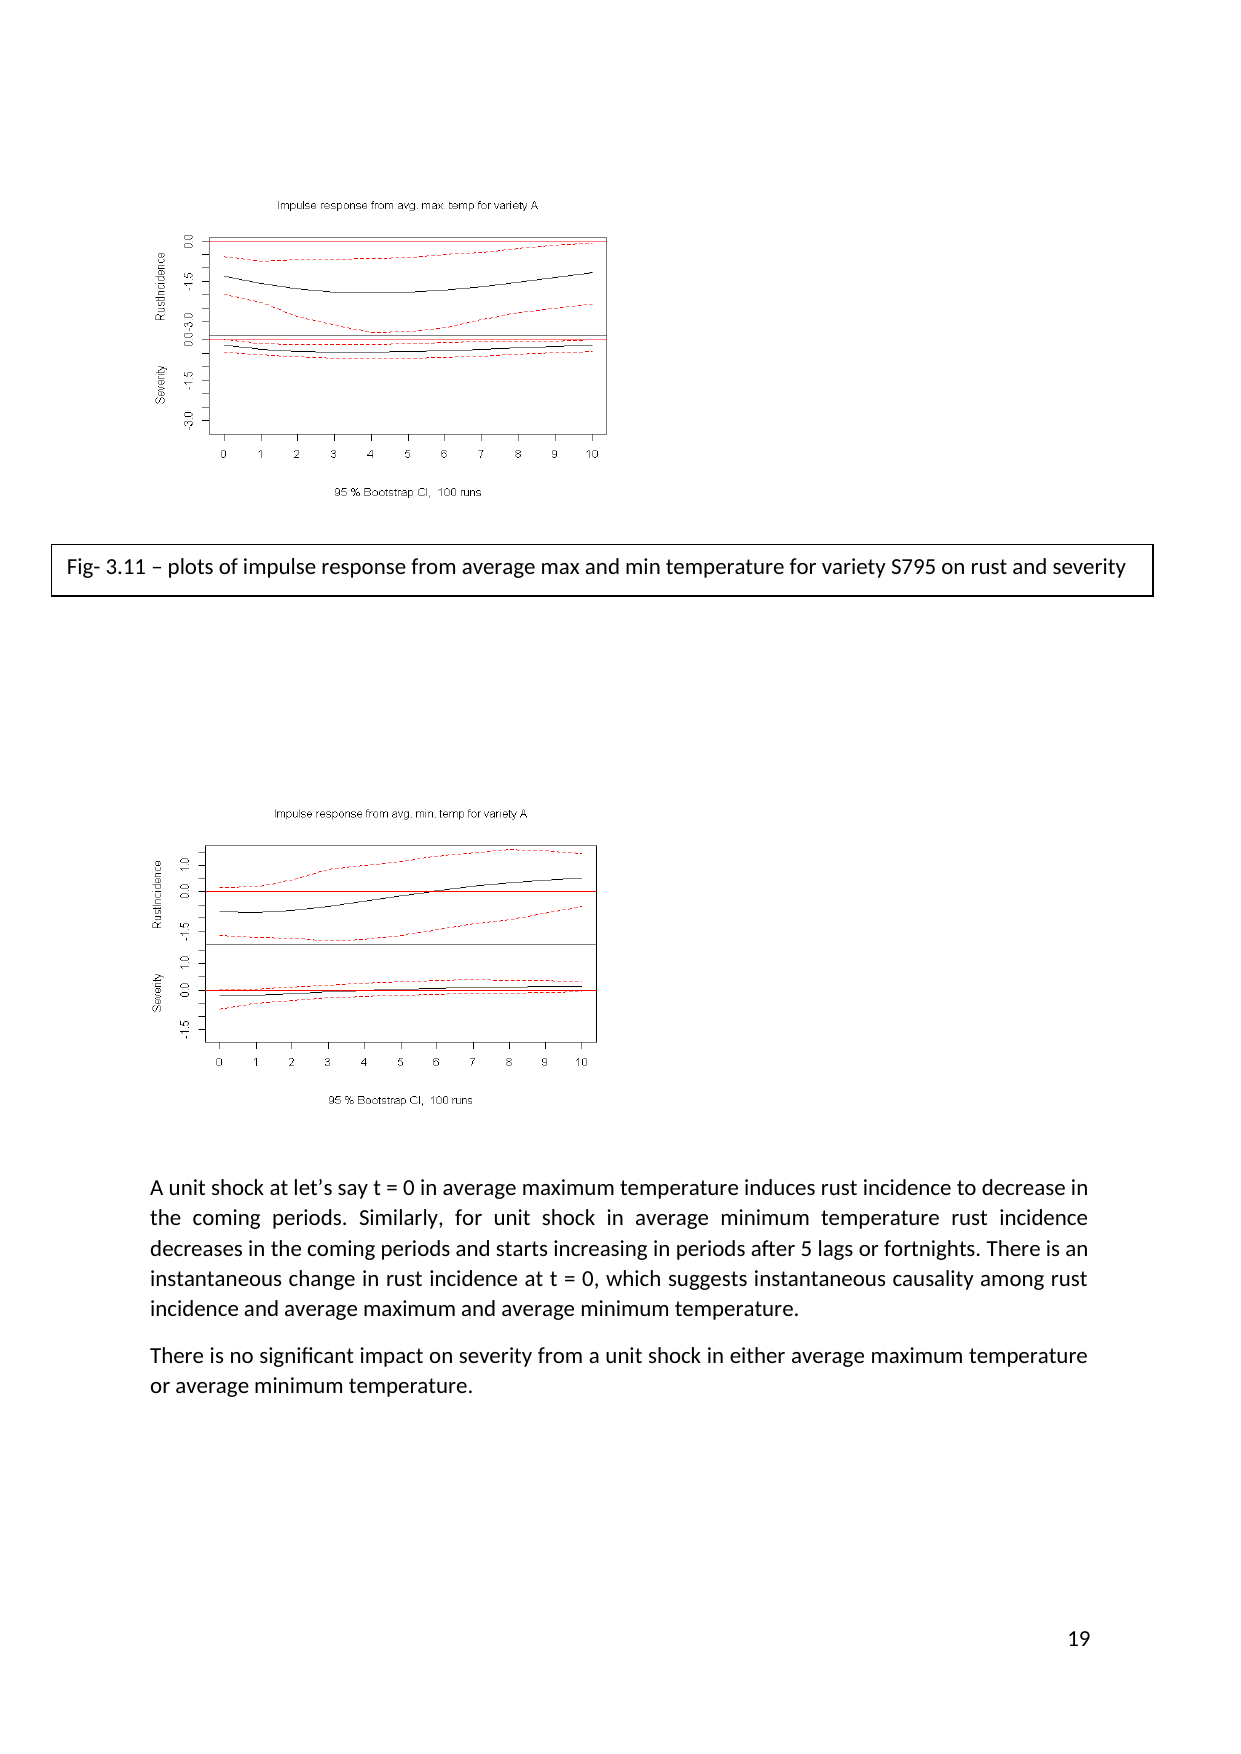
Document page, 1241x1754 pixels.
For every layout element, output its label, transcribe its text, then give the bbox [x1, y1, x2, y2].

picture [150, 196, 621, 500]
text There is no significant impact on severity from a unit shock in either average maximum temperature or average minimum temperature. [150, 1341, 1090, 1399]
text A unit shock at let’s say t = 0 in average maximum temperature induces rust incidence to decrease in the coming periods. Similarly, for unit shock in average minimum temperature rust incidence decreases in the coming periods and starts increasing in periods after 5 lags or fortnights. There is an instantaneous change in rust incidence at t = 0, which suggests instantaneous causality among rust incidence and average maximum and average minimum temperature. [150, 1173, 1090, 1322]
picture [150, 806, 616, 1108]
